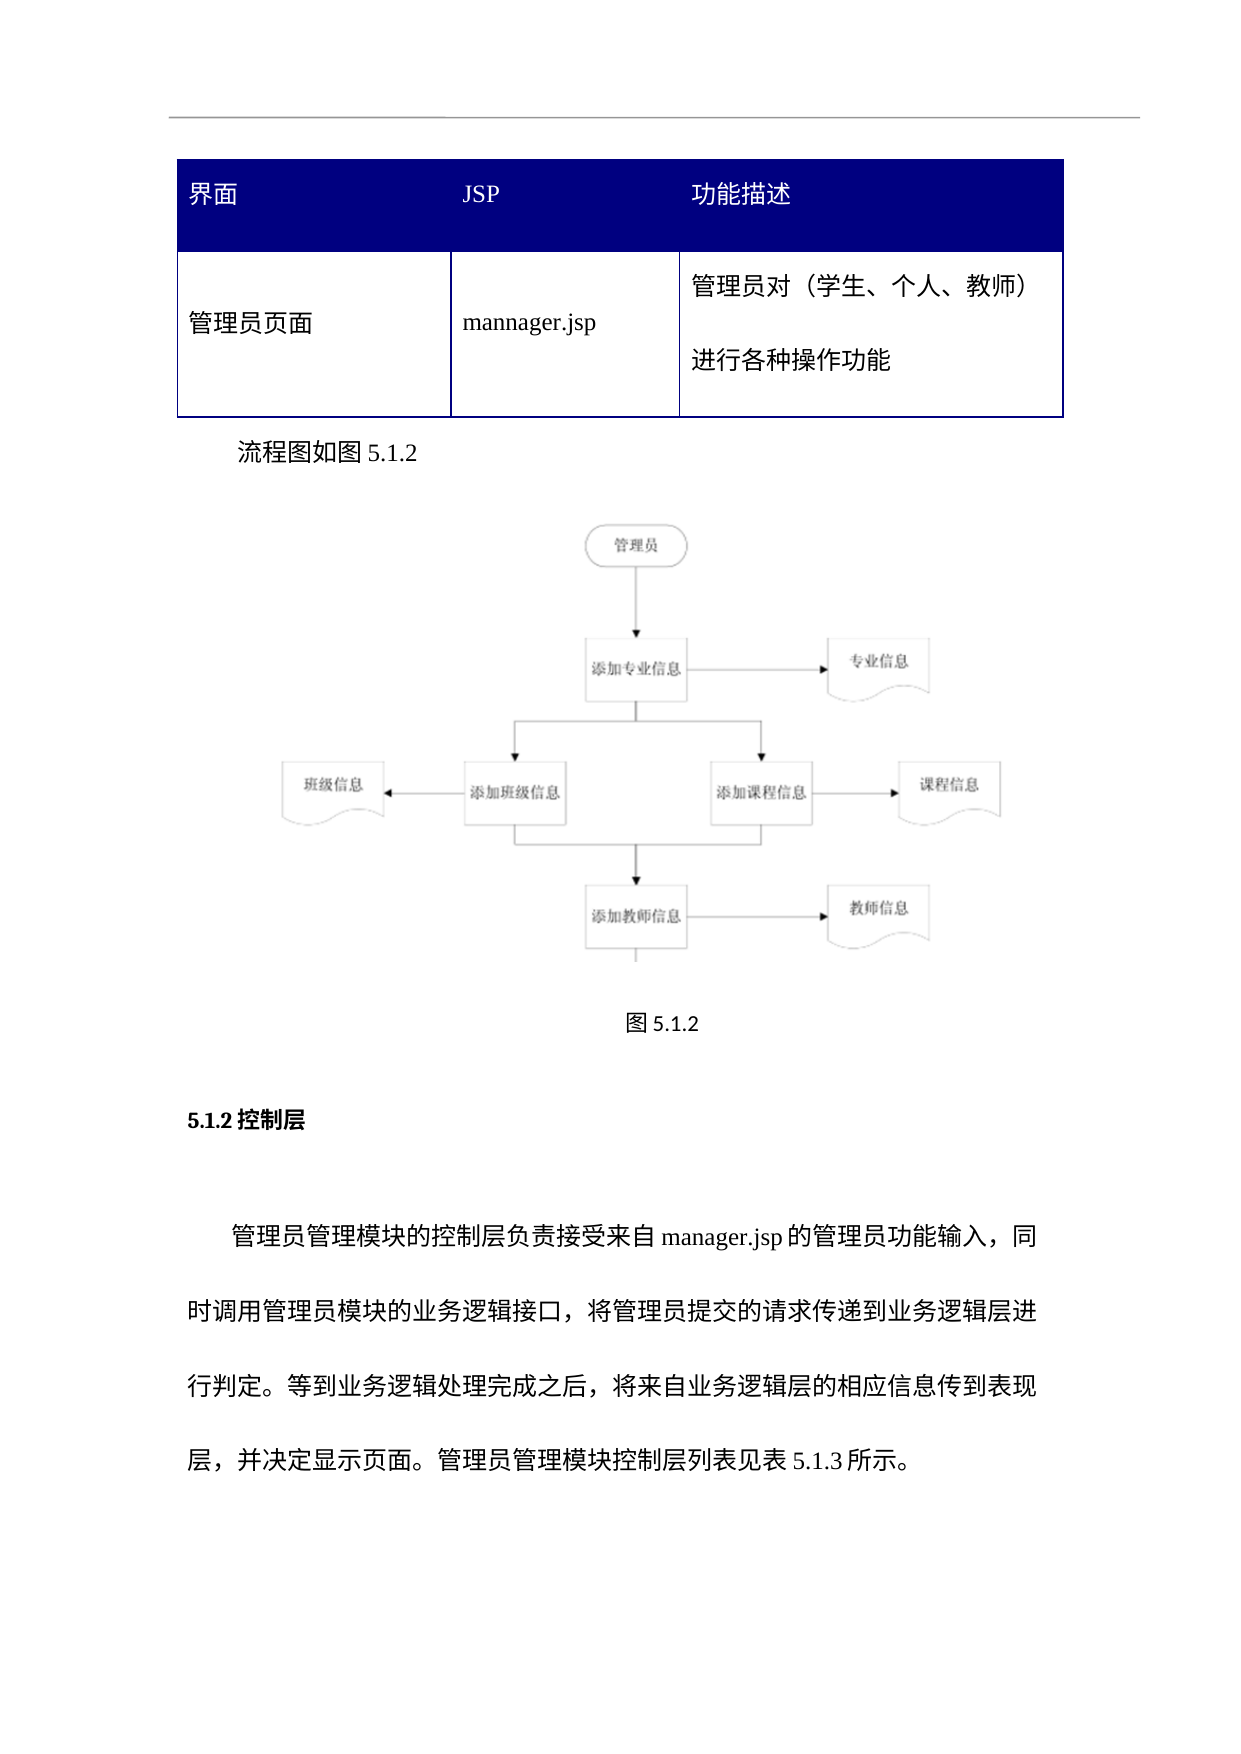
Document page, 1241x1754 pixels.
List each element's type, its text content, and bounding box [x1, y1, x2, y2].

table_cell 管理员对（学生、个人、教师）进行各种操作功能 [680, 252, 1062, 416]
table_header JSP [452, 161, 679, 250]
subtitle 5.1.2 控制层 [187, 1086, 1053, 1151]
text 管理员管理模块的控制层负责接受来自manager.jsp的管理员功能输入，同时调用管理员模块的业务逻辑接口，将管理员提交的请求传递到业务逻辑层进行判定。等到业务逻辑处理完成之后，将来自业务逻辑层的相应信息传到表现层，并决定显示页面。管理员管理模块控制层列表见表5.1.3所示。 [187, 1202, 1053, 1491]
table_header 界面 [178, 161, 450, 250]
text 流程图如图5.1.2 [187, 418, 1053, 483]
table_header 功能描述 [680, 161, 1062, 250]
table_cell 管理员页面 [178, 252, 450, 416]
picture [187, 511, 1053, 962]
table_cell mannager.jsp [452, 252, 679, 416]
text 图5.1.2 [187, 989, 1053, 1054]
